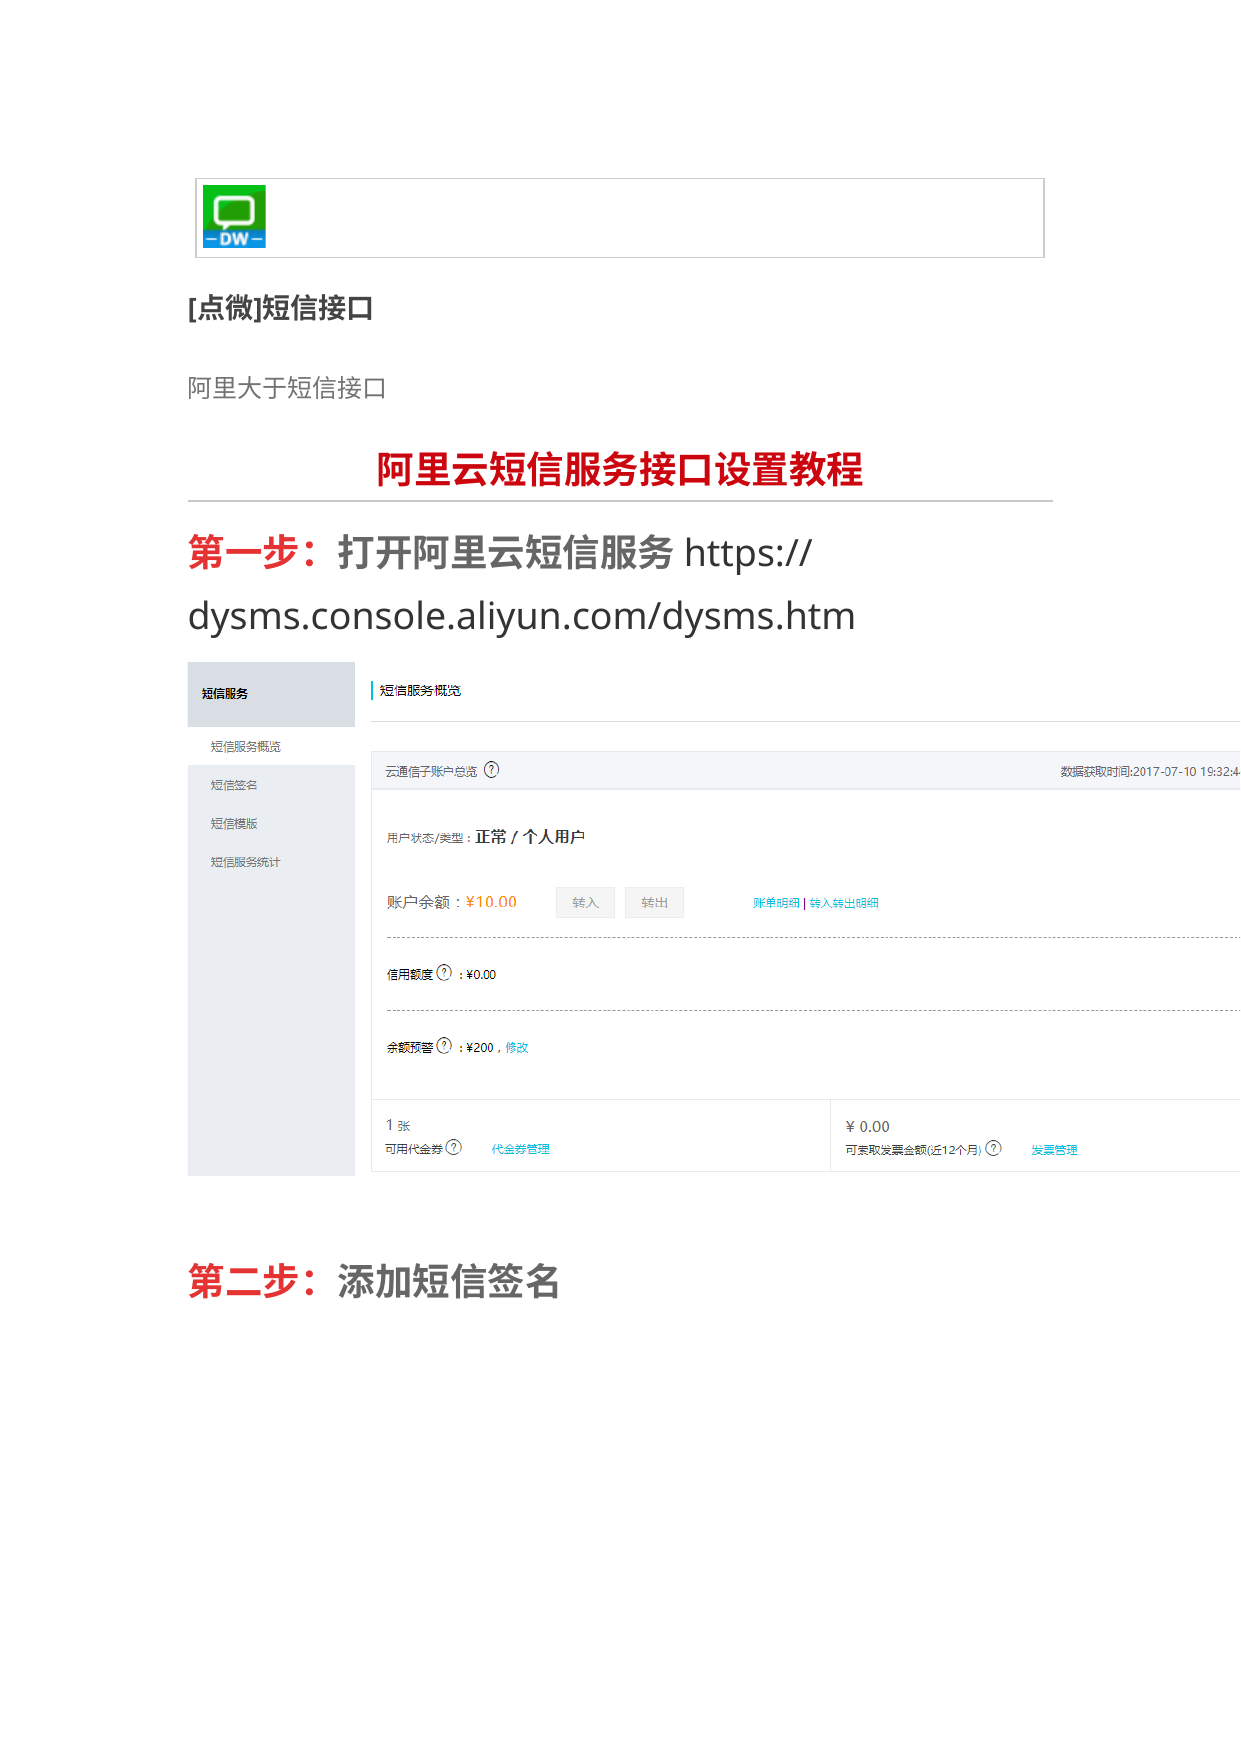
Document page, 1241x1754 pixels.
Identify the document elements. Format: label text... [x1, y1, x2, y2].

text 第二步：添加短信签名 [187, 1247, 1053, 1312]
subtitle [点微]短信接口 [187, 274, 1053, 339]
picture [203, 185, 266, 248]
text 阿里大于短信接口 [187, 354, 1053, 419]
text 阿里云短信服务接口设置教程 [187, 435, 1053, 502]
picture [187, 662, 1241, 1176]
text 第一步：打开阿里云短信服务 https://dysms.console.aliyun.com/dysms.htm [187, 517, 1053, 647]
